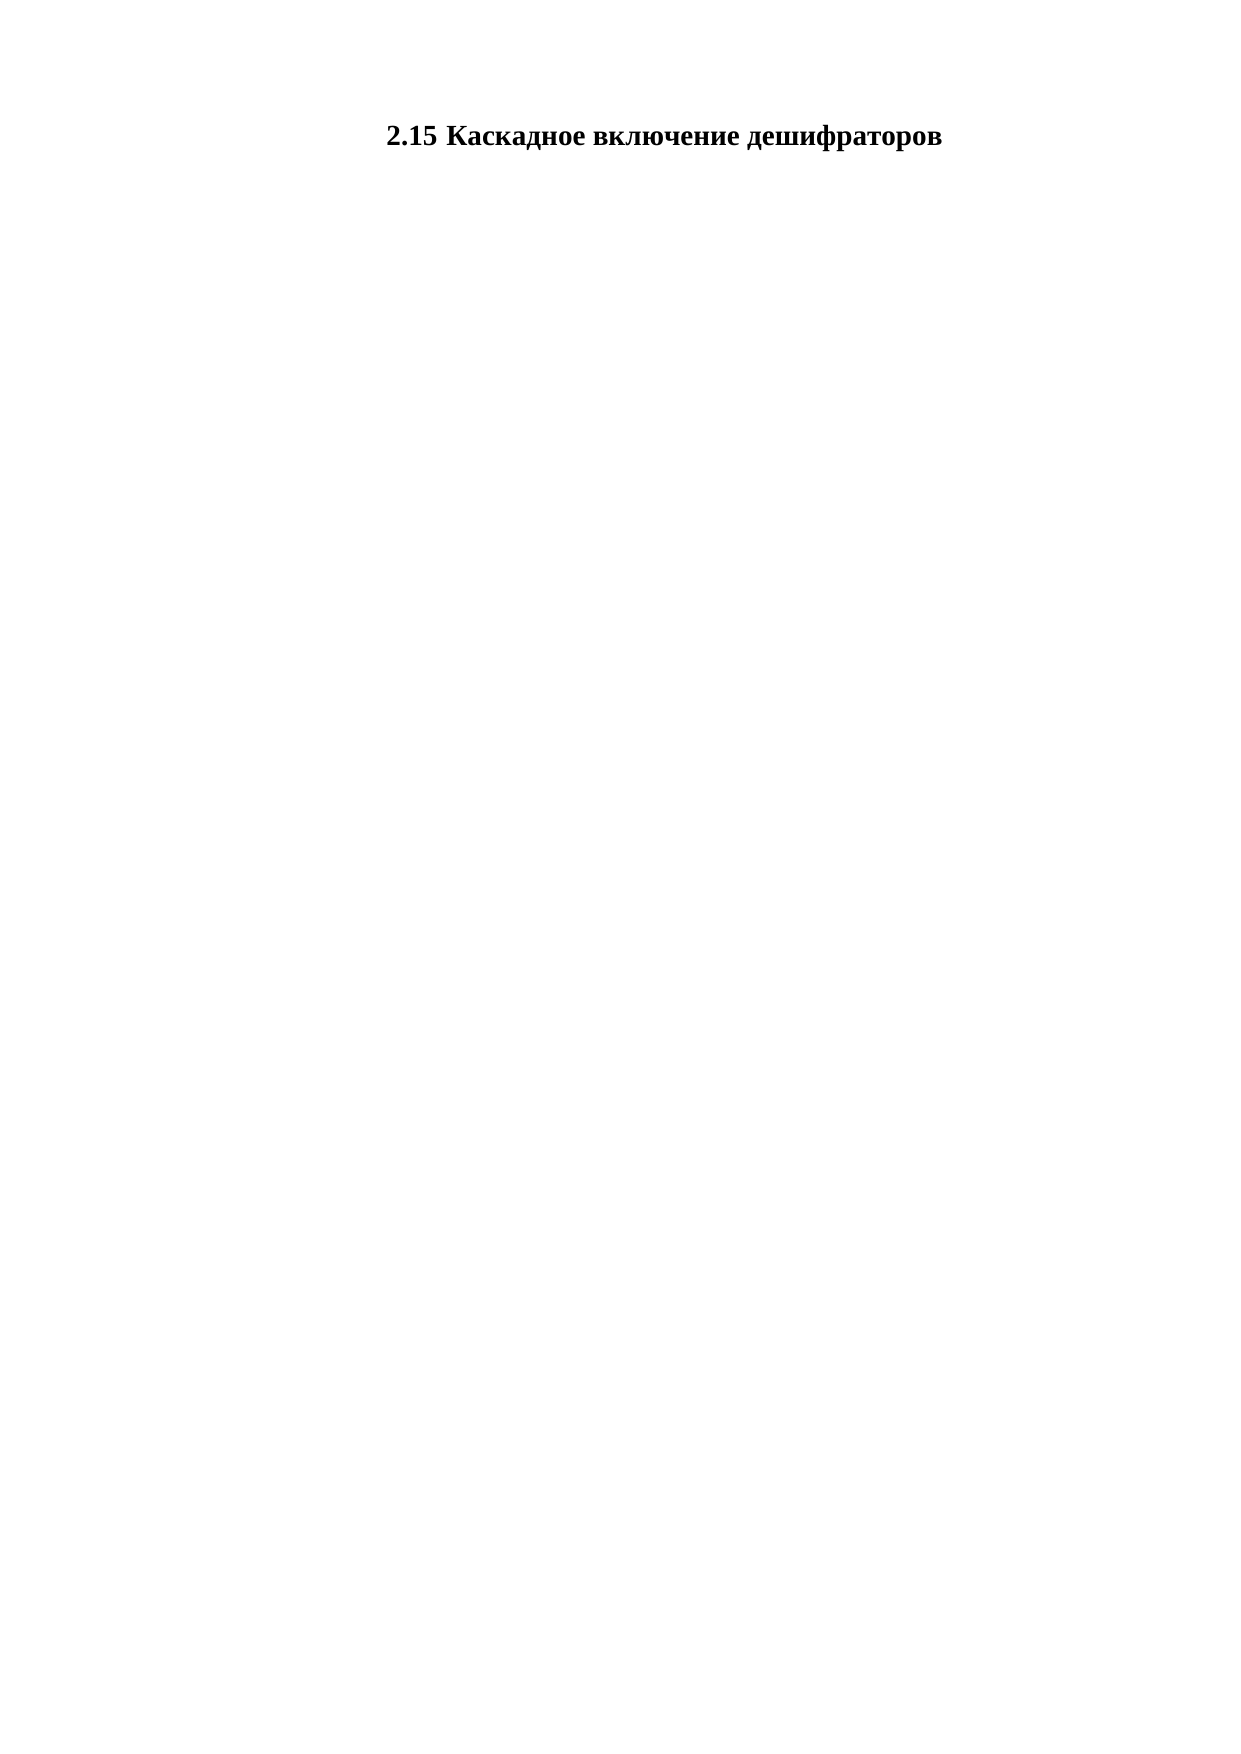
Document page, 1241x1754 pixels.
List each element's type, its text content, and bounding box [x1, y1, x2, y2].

subtitle Каскадное включение дешифраторов [177, 118, 1152, 152]
